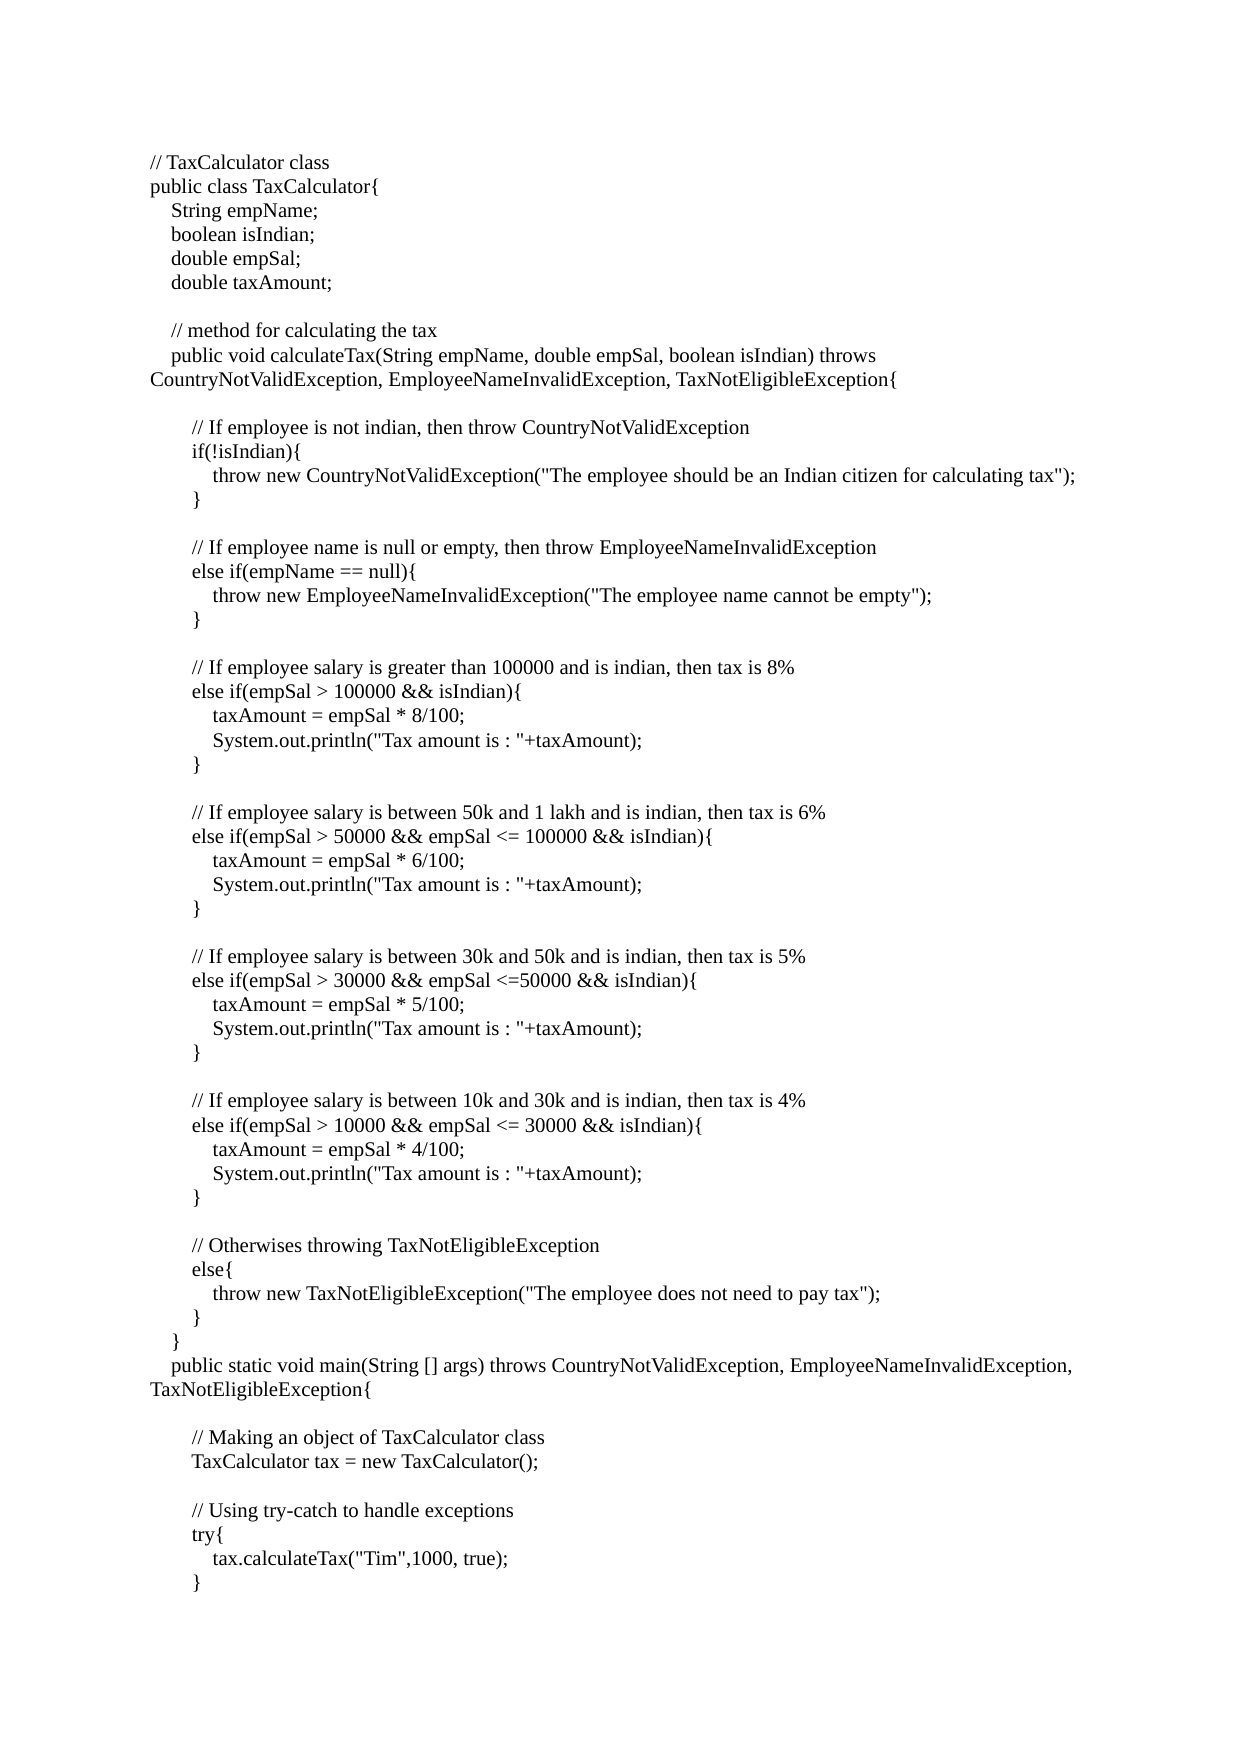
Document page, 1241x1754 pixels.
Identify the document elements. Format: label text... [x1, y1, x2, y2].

text } [150, 607, 1090, 631]
text } [150, 1329, 1090, 1353]
text } [150, 752, 1090, 776]
text } [150, 1185, 1090, 1209]
text } [150, 1305, 1090, 1329]
text try{ [150, 1522, 1090, 1546]
text else if(empSal > 10000 && empSal <= 30000 && isIndian){ [150, 1112, 1090, 1137]
text } [150, 896, 1090, 920]
text System.out.println("Tax amount is : "+taxAmount); [150, 1016, 1090, 1040]
text double empSal; [150, 246, 1090, 270]
text // If employee salary is between 10k and 30k and is indian, then tax is 4% [150, 1088, 1090, 1112]
text // If employee name is null or empty, then throw EmployeeNameInvalidException [150, 535, 1090, 559]
text taxAmount = empSal * 6/100; [150, 848, 1090, 872]
text // TaxCalculator class [150, 150, 1090, 174]
text // Otherwises throwing TaxNotEligibleException [150, 1233, 1090, 1257]
text else if(empName == null){ [150, 559, 1090, 583]
text throw new CountryNotValidException("The employee should be an Indian citizen for calculating tax"); [150, 463, 1090, 487]
text throw new TaxNotEligibleException("The employee does not need to pay tax"); [150, 1281, 1090, 1305]
text // If employee salary is between 30k and 50k and is indian, then tax is 5% [150, 944, 1090, 968]
text public static void main(String [] args) throws CountryNotValidException, EmployeeNameInvalidException, TaxNotEligibleException{ [150, 1353, 1090, 1401]
text taxAmount = empSal * 4/100; [150, 1137, 1090, 1161]
text } [150, 1040, 1090, 1064]
text System.out.println("Tax amount is : "+taxAmount); [150, 727, 1090, 752]
text // If employee salary is greater than 100000 and is indian, then tax is 8% [150, 655, 1090, 679]
text System.out.println("Tax amount is : "+taxAmount); [150, 872, 1090, 896]
text } [150, 487, 1090, 511]
text else if(empSal > 100000 && isIndian){ [150, 679, 1090, 703]
text taxAmount = empSal * 8/100; [150, 703, 1090, 727]
text tax.calculateTax("Tim",1000, true); [150, 1546, 1090, 1570]
text public class TaxCalculator{ [150, 174, 1090, 198]
text // If employee salary is between 50k and 1 lakh and is indian, then tax is 6% [150, 800, 1090, 824]
text // method for calculating the tax [150, 318, 1090, 342]
text throw new EmployeeNameInvalidException("The employee name cannot be empty"); [150, 583, 1090, 607]
text // Using try-catch to handle exceptions [150, 1497, 1090, 1522]
text double taxAmount; [150, 270, 1090, 294]
text // Making an object of TaxCalculator class [150, 1425, 1090, 1449]
text // If employee is not indian, then throw CountryNotValidException [150, 415, 1090, 439]
text else{ [150, 1257, 1090, 1281]
text boolean isIndian; [150, 222, 1090, 246]
text else if(empSal > 30000 && empSal <=50000 && isIndian){ [150, 968, 1090, 992]
text if(!isIndian){ [150, 439, 1090, 463]
text else if(empSal > 50000 && empSal <= 100000 && isIndian){ [150, 824, 1090, 848]
text TaxCalculator tax = new TaxCalculator(); [150, 1449, 1090, 1473]
text taxAmount = empSal * 5/100; [150, 992, 1090, 1016]
text public void calculateTax(String empName, double empSal, boolean isIndian) throws CountryNotValidException, EmployeeNameInvalidException, TaxNotEligibleException{ [150, 342, 1090, 391]
text System.out.println("Tax amount is : "+taxAmount); [150, 1161, 1090, 1185]
text String empName; [150, 198, 1090, 222]
text } [150, 1570, 1090, 1594]
